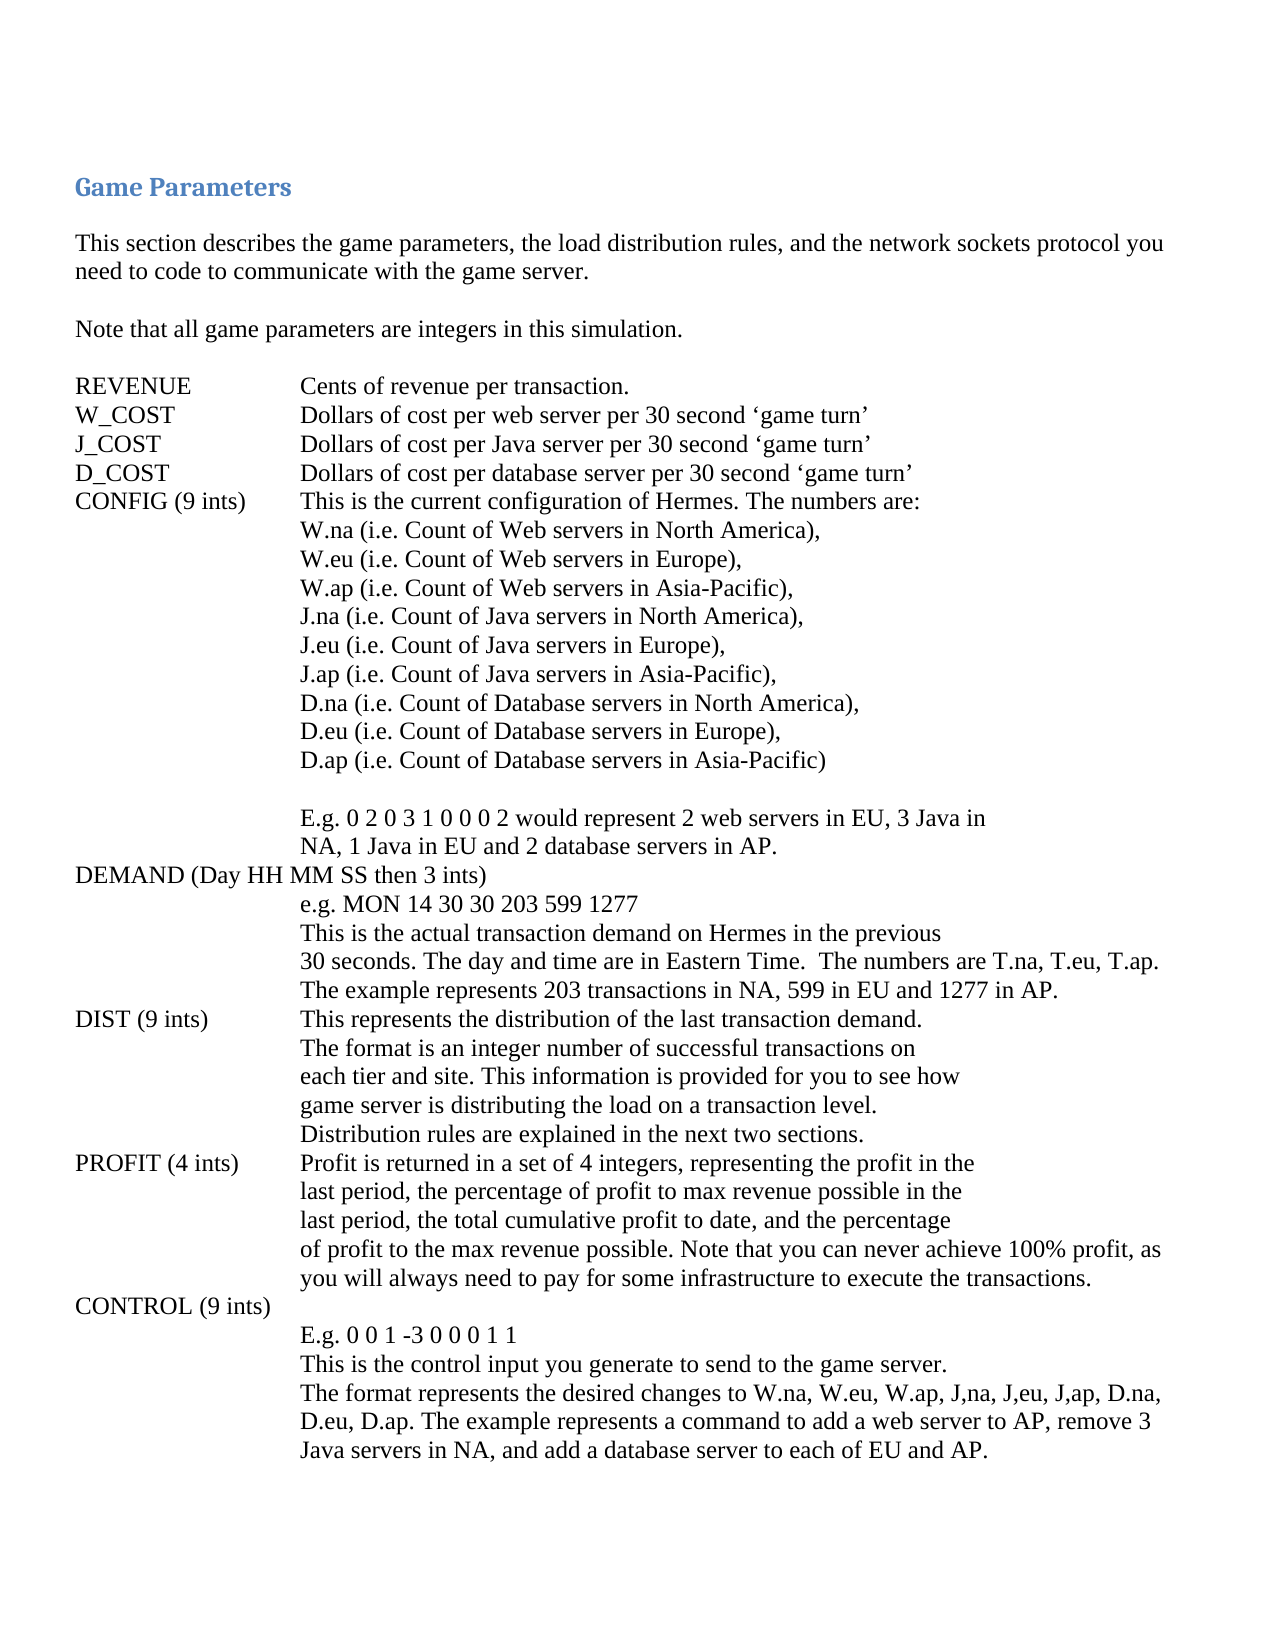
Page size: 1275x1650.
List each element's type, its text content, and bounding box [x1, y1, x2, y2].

text CONTROL (9 ints) [75, 1291, 1200, 1320]
text CONFIG (9 ints) This is the current configuration of Hermes. The numbers are: [75, 486, 1200, 515]
subtitle Game Parameters [75, 172, 1200, 204]
text W.eu (i.e. Count of Web servers in Europe), [300, 544, 1200, 573]
text 30 seconds. The day and time are in Eastern Time. The numbers are T.na, T.eu, T.ap. The example represents 203 transactions in NA, 599 in EU and 1277 in AP. [300, 946, 1200, 1004]
text REVENUE Cents of revenue per transaction. [75, 371, 1200, 400]
text J_COST Dollars of cost per Java server per 30 second ‘game turn’ [75, 429, 1200, 458]
text J.ap (i.e. Count of Java servers in Asia-Pacific), [300, 659, 1200, 688]
text The format is an integer number of successful transactions on [75, 1033, 1200, 1061]
text NA, 1 Java in EU and 2 database servers in AP. [75, 831, 1200, 860]
text each tier and site. This information is provided for you to see how [75, 1061, 1200, 1090]
text of profit to the max revenue possible. Note that you can never achieve 100% profit, as you will always need to pay for some infrastructure to execute the transactions. [300, 1234, 1200, 1291]
text W.ap (i.e. Count of Web servers in Asia-Pacific), [300, 573, 1200, 601]
text last period, the total cumulative profit to date, and the percentage [75, 1205, 1200, 1234]
text e.g. MON 14 30 30 203 599 1277 [225, 889, 1200, 918]
text D.ap (i.e. Count of Database servers in Asia-Pacific) [300, 745, 1200, 774]
text DIST (9 ints) This represents the distribution of the last transaction demand. [75, 1004, 1200, 1033]
text D.na (i.e. Count of Database servers in North America), [300, 688, 1200, 716]
text W.na (i.e. Count of Web servers in North America), [75, 515, 1200, 544]
text This is the actual transaction demand on Hermes in the previous [225, 918, 1200, 946]
text last period, the percentage of profit to max revenue possible in the [75, 1176, 1200, 1205]
text E.g. 0 0 1 -3 0 0 0 1 1 [75, 1320, 1200, 1349]
text game server is distributing the load on a transaction level. [75, 1090, 1200, 1119]
text This is the control input you generate to send to the game server. [75, 1349, 1200, 1378]
text E.g. 0 2 0 3 1 0 0 0 2 would represent 2 web servers in EU, 3 Java in [300, 803, 1200, 831]
text Distribution rules are explained in the next two sections. [225, 1119, 1200, 1148]
text J.eu (i.e. Count of Java servers in Europe), [300, 630, 1200, 659]
text J.na (i.e. Count of Java servers in North America), [300, 601, 1200, 630]
text The format represents the desired changes to W.na, W.eu, W.ap, J,na, J,eu, J,ap, D.na, D.eu, D.ap. The example represents a command to add a web server to AP, remove 3 Java servers in NA, and add a database server to each of EU and AP. [300, 1378, 1200, 1464]
text DEMAND (Day HH MM SS then 3 ints) [75, 860, 1200, 889]
text D_COST Dollars of cost per database server per 30 second ‘game turn’ [75, 458, 1200, 486]
text This section describes the game parameters, the load distribution rules, and the network sockets protocol you need to code to communicate with the game server. [75, 228, 1200, 285]
text PROFIT (4 ints) Profit is returned in a set of 4 integers, representing the profit in the [75, 1148, 1200, 1176]
text W_COST Dollars of cost per web server per 30 second ‘game turn’ [75, 400, 1200, 429]
text D.eu (i.e. Count of Database servers in Europe), [300, 716, 1200, 745]
text Note that all game parameters are integers in this simulation. [75, 314, 1200, 343]
